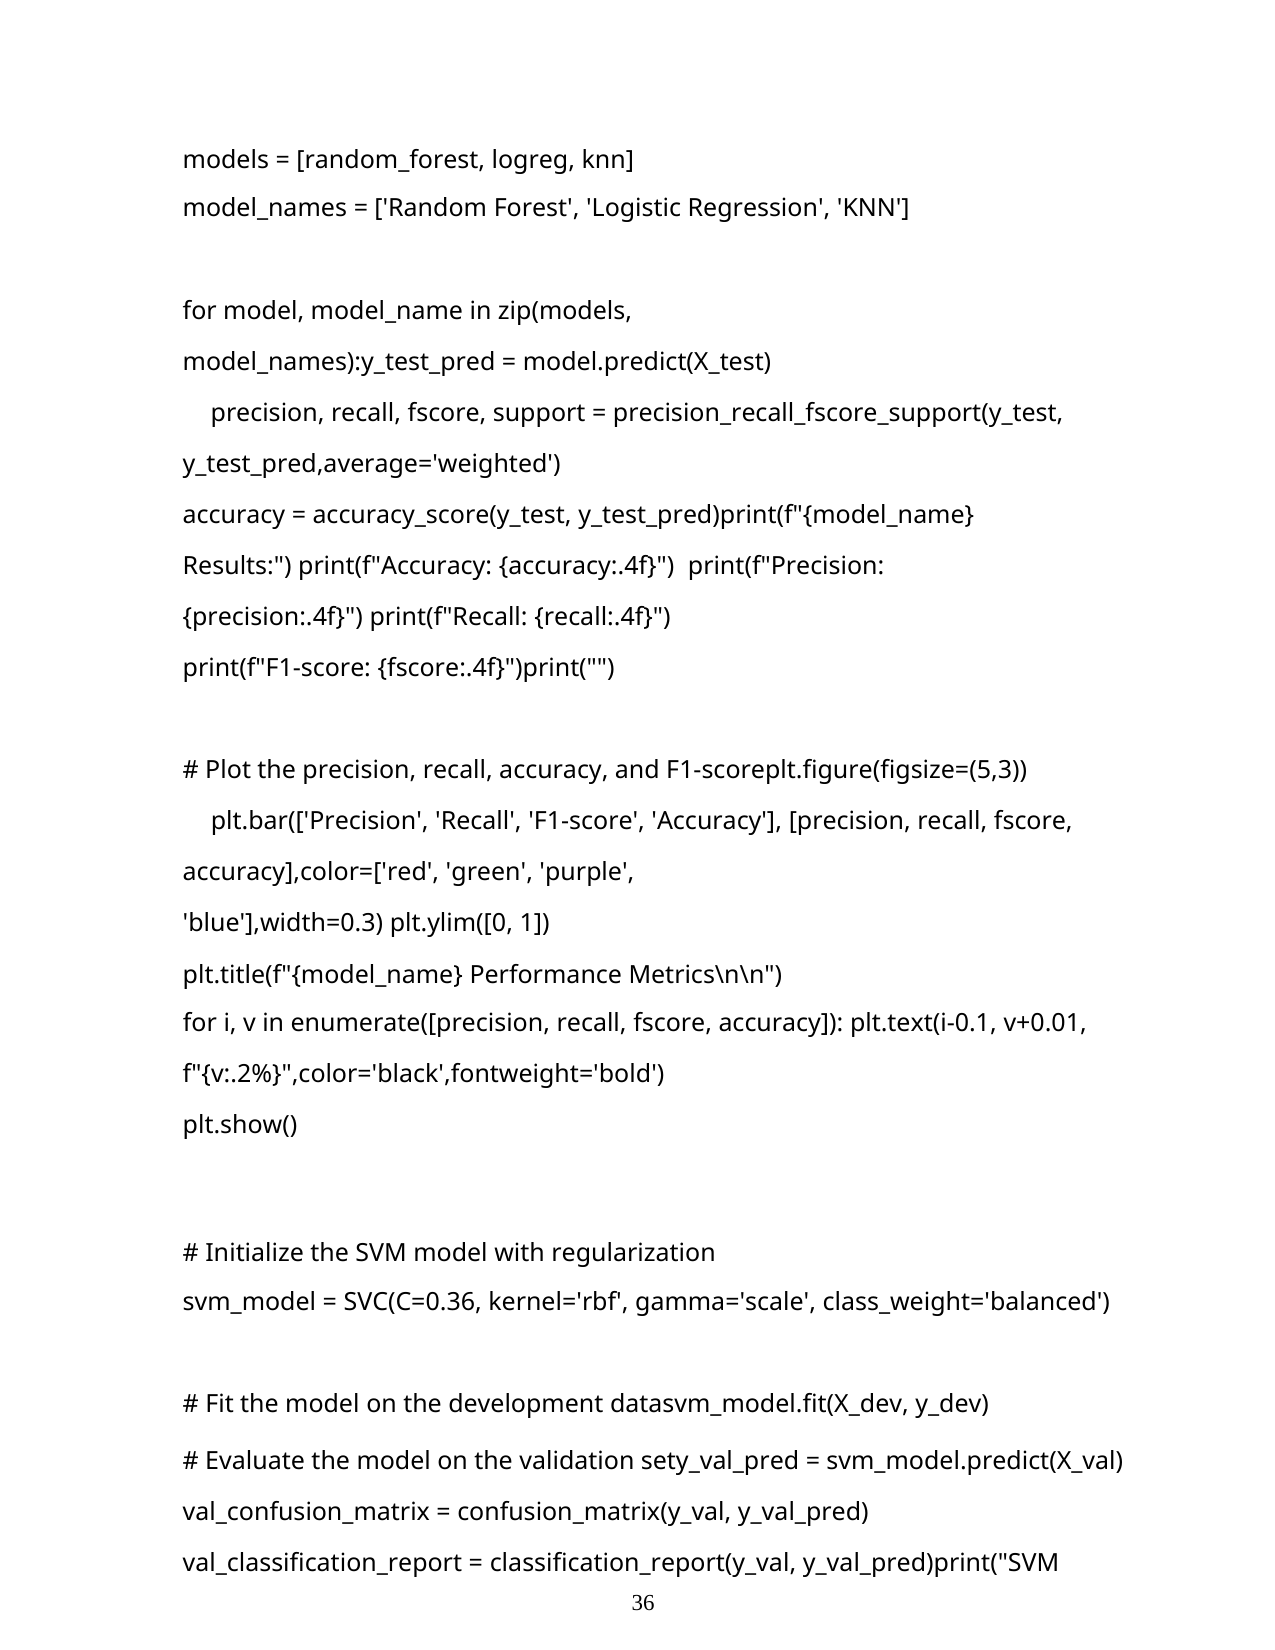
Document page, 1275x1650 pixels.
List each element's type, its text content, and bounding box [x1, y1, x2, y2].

text plt.show() [182, 1107, 1206, 1141]
text # Plot the precision, recall, accuracy, and F1-scoreplt.figure(figsize=(5,3)) plt.bar(['Precision', 'Recall', 'F1-score', 'Accuracy'], [precision, recall, fscore, [182, 752, 1088, 837]
text print(f"F1-score: {fscore:.4f}")print("") [182, 650, 1206, 684]
text plt.title(f"{model_name} Performance Metrics\n\n") [182, 956, 1206, 990]
text for i, v in enumerate([precision, recall, fscore, accuracy]): plt.text(i-0.1, v+0.01, f"{v:.2%}",color='black',fontweight='bold') [182, 1005, 1206, 1090]
text accuracy = accuracy_score(y_test, y_test_pred)print(f"{model_name} Results:") print(f"Accuracy: {accuracy:.4f}") print(f"Precision: {precision:.4f}") print(f"Recall: {recall:.4f}") [182, 496, 1067, 633]
text svm_model = SVC(C=0.36, kernel='rbf', gamma='scale', class_weight='balanced') [182, 1283, 1206, 1317]
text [182, 1443, 1143, 1579]
text model_names = ['Random Forest', 'Logistic Regression', 'KNN'] [182, 190, 1206, 224]
text accuracy],color=['red', 'green', 'purple', 'blue'],width=0.3) plt.ylim([0, 1]) [182, 854, 801, 939]
text precision, recall, fscore, support = precision_recall_fscore_support(y_test, y_test_pred,average='weighted') [182, 394, 1206, 479]
text for model, model_name in zip(models, model_names):y_test_pred = model.predict(X_test) [182, 292, 940, 377]
text models = [random_forest, logreg, knn] [182, 142, 1206, 176]
text # Initialize the SVM model with regularization [182, 1235, 1206, 1269]
text # Fit the model on the development datasvm_model.fit(X_dev, y_dev) [182, 1386, 1206, 1420]
